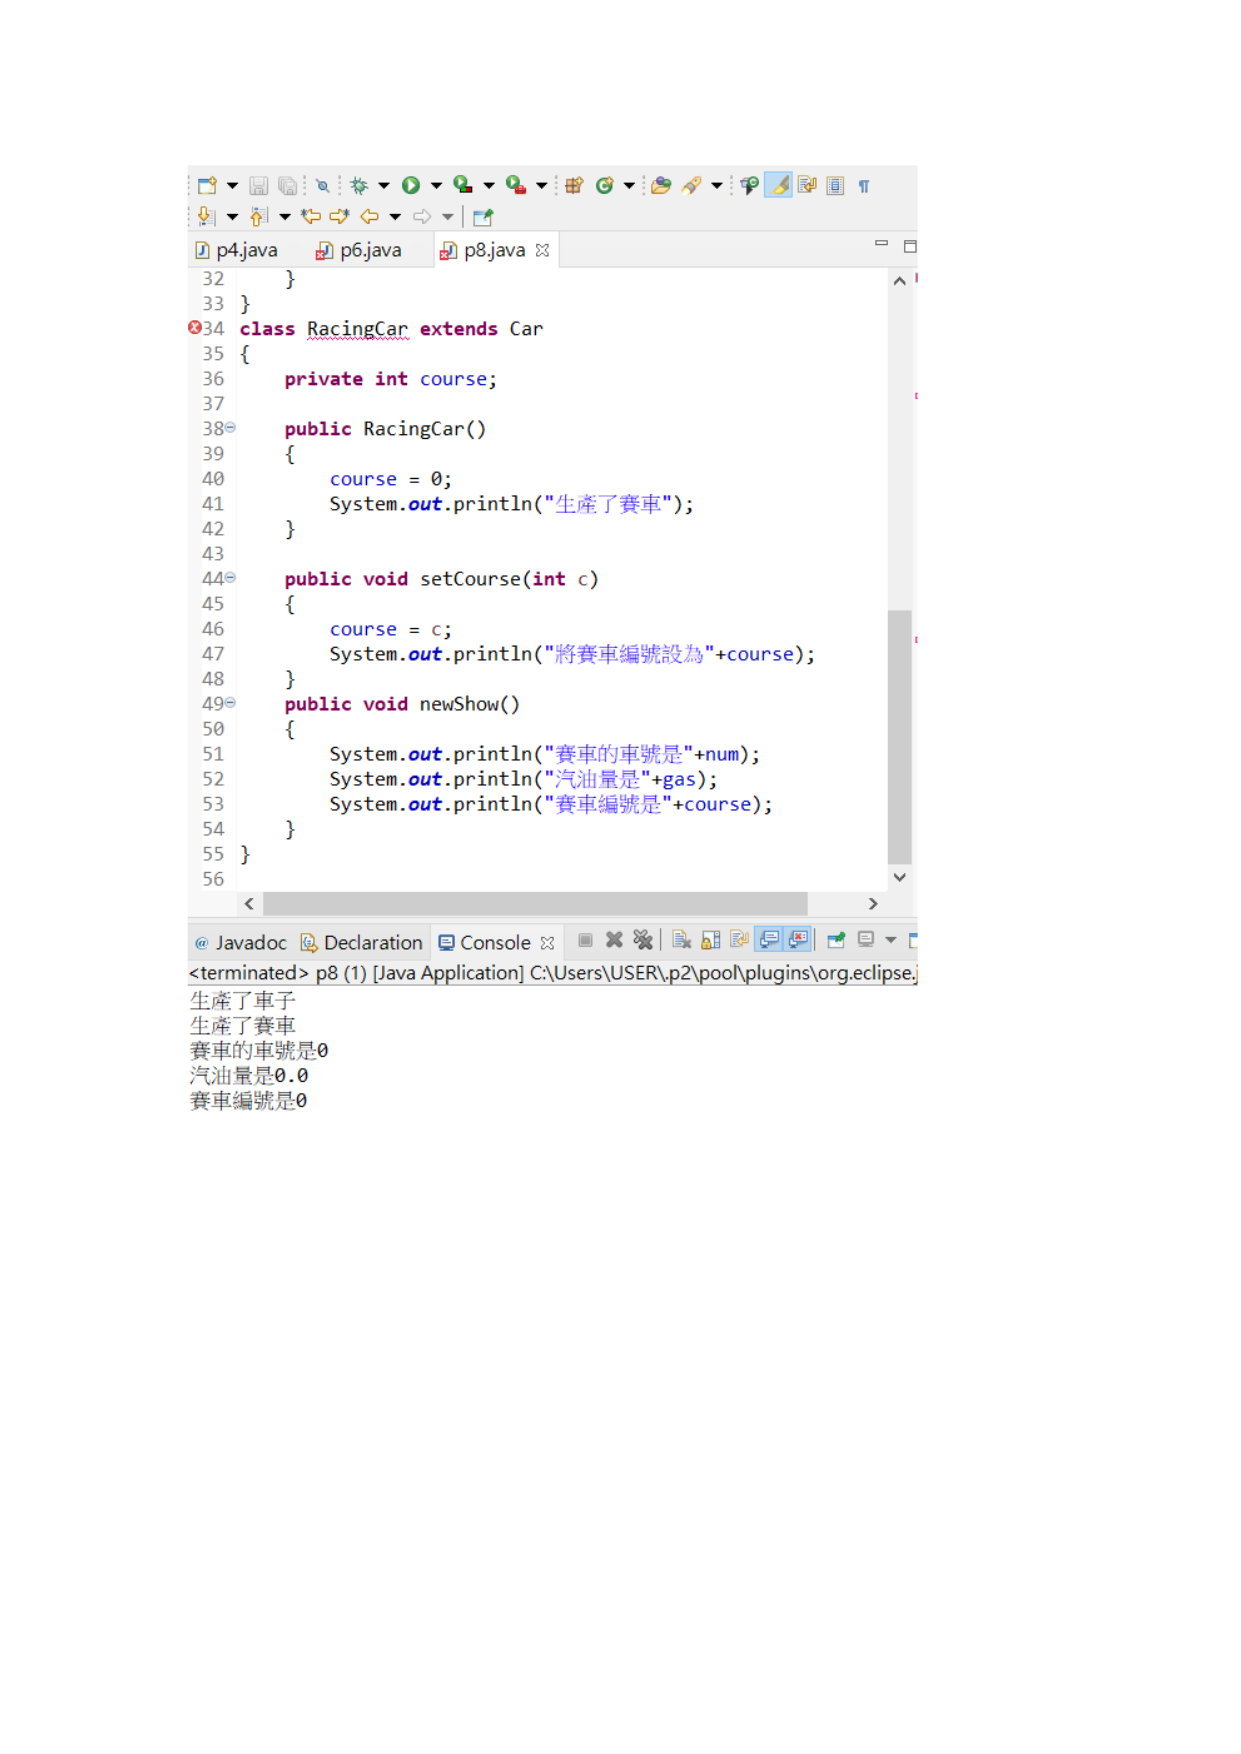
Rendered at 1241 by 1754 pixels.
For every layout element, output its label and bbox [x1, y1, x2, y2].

picture [187, 164, 918, 1231]
